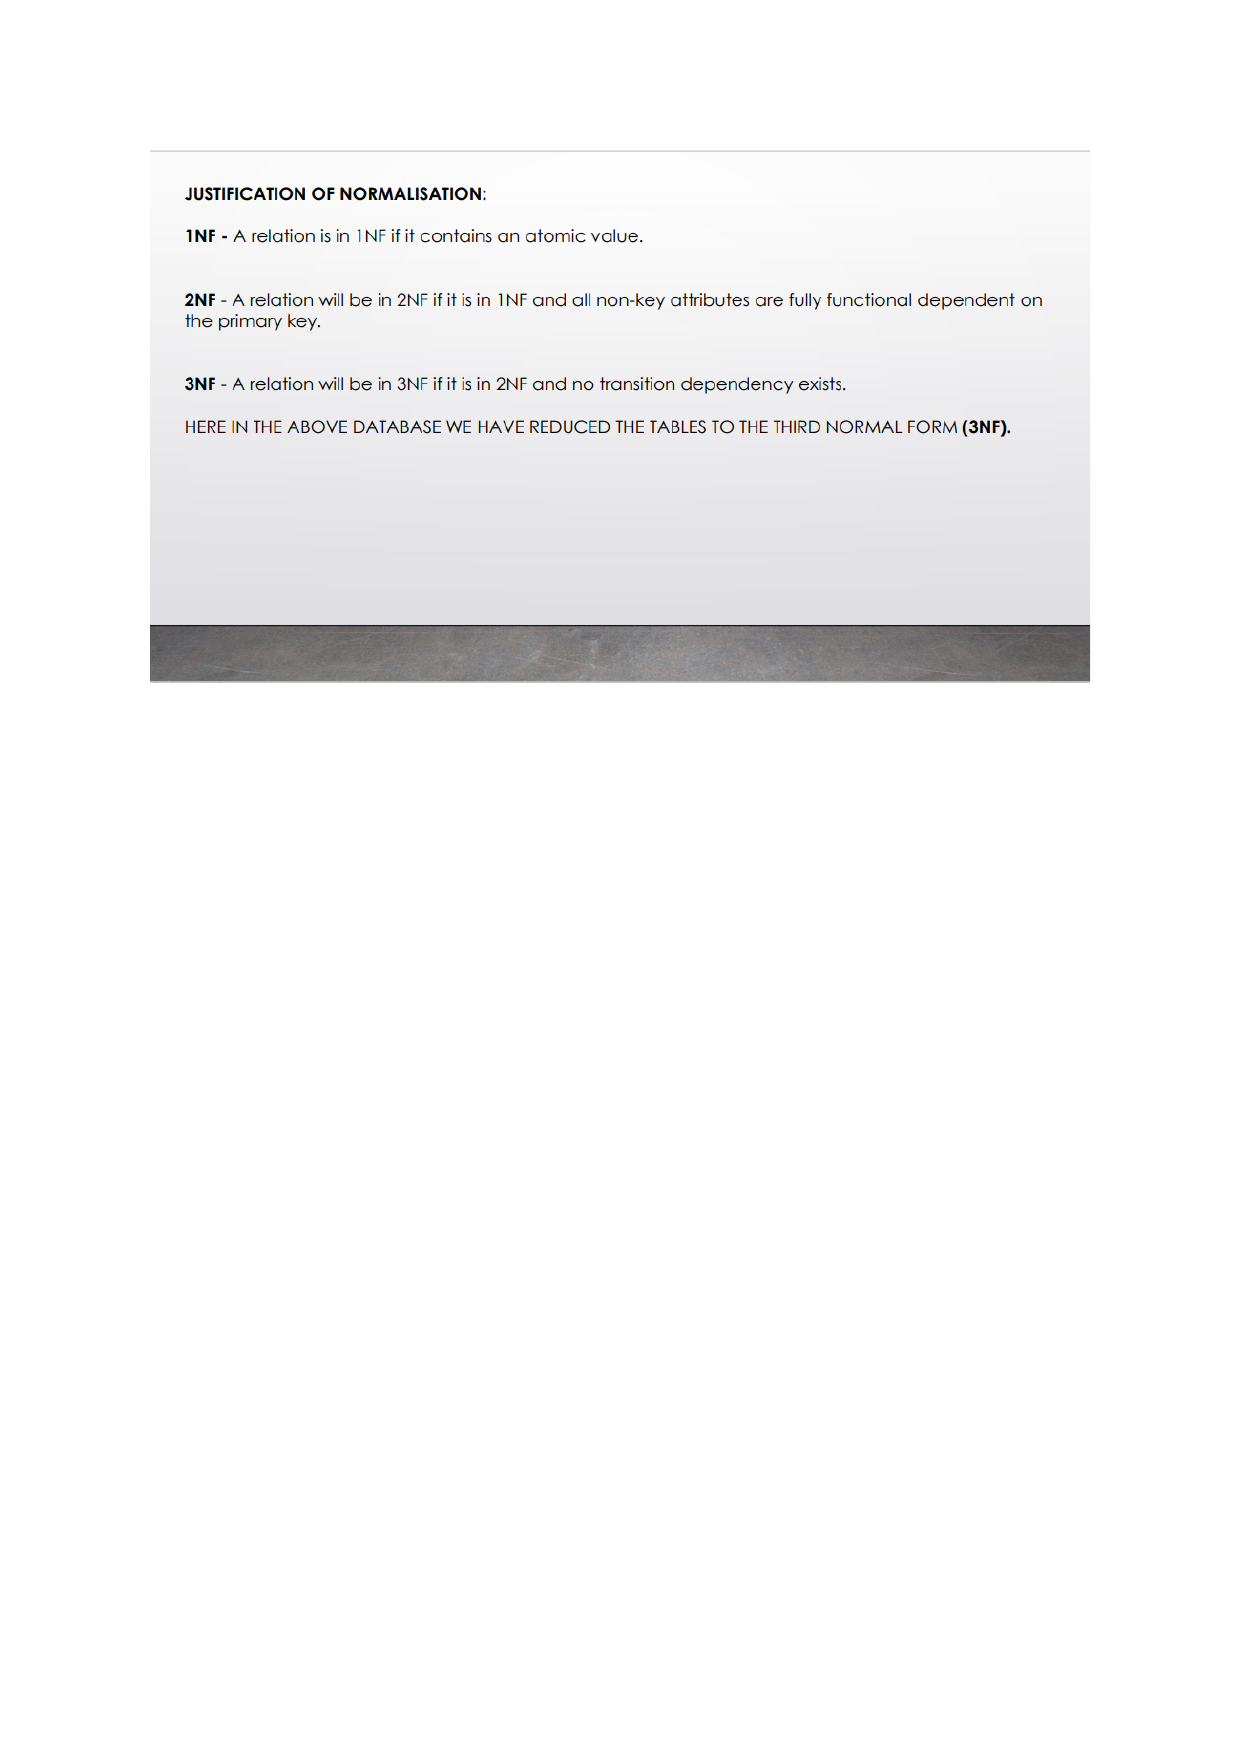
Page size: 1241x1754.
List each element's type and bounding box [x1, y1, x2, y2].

picture [150, 150, 1091, 683]
